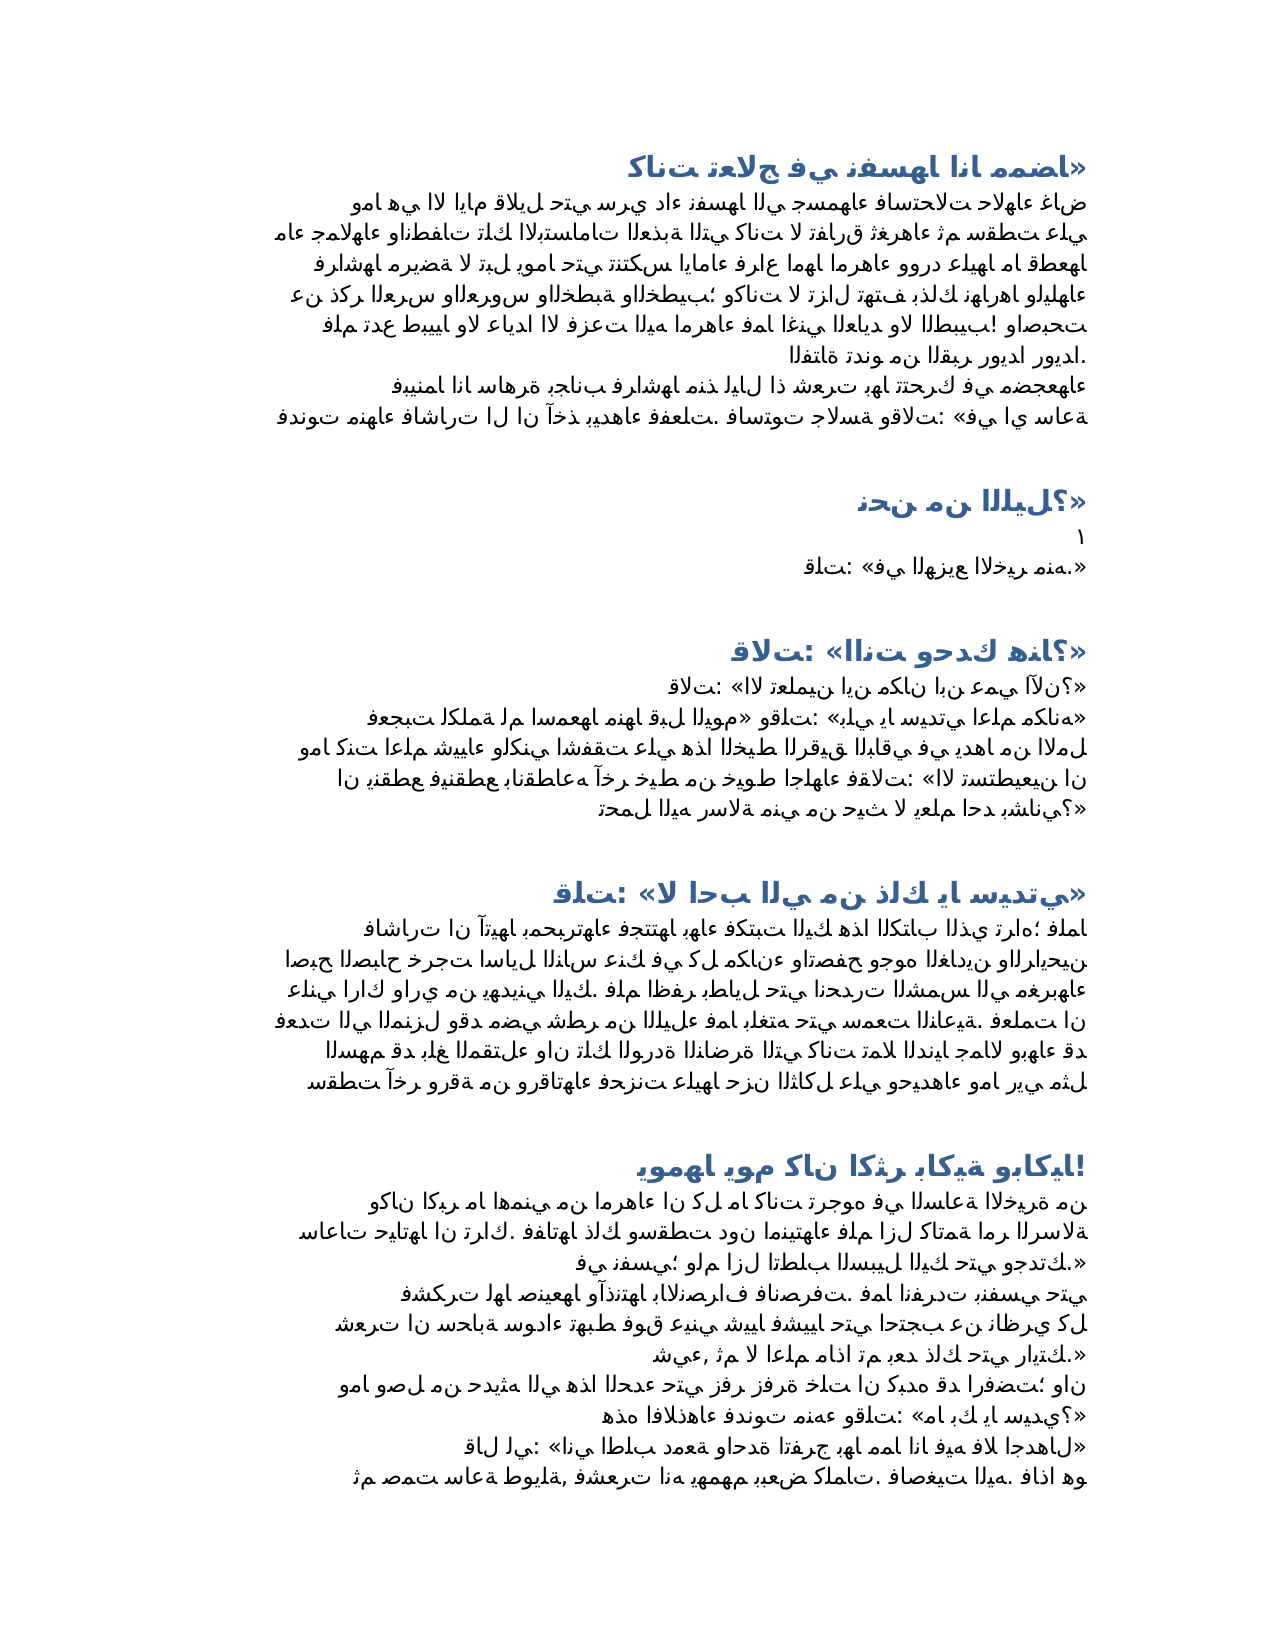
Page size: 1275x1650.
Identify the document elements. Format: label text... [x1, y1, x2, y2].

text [187, 1188, 1087, 1490]
subtitle «ﺎﻀﻤﻣ ﺎﻧﺍ ﺎﻬﺴﻔﻧ ﻲﻓ ﺞﻟﺎﻌﺗ ﺖﻧﺎﻛ [187, 150, 1087, 184]
subtitle «؟ﻞﻴﻠﻟﺍ ﻦﻣ ﻦﺤﻧ [187, 484, 1087, 518]
subtitle !ﺎﻴﻛﺎﺑﻭ ﺔﻴﻛﺎﺑ ﺮﺜﻛﺍ ﻥﺎﻛ ﻡﻮﻳ ﺎﻬﻣﻮﻳ [187, 1149, 1087, 1183]
text ﺎﻤﻠﻓ ؛ﻩﺍﺮﺗ ﻱﺬﻟﺍ ﺏﺎﺘﻜﻟﺍ ﺍﺬﻫ ﻚﻴﻟﺍ ﺖﺒﺘﻜﻓ ﺀﺎﻬﺑ ﺎﻬﺘﺘﺠﻓ ﺀﺎﻬﺗﺮﺒﺤﻤﺑ ﺎﻬﻴﺗﺁ ﻥﺍ ﺕﺭﺎﺷﺎﻓ ﻦﻴﺤﻳﺍﺮﻟﺍﻭ ﻦﻳﺩﺎﻐﻟﺍ ﻩﻮﺟﻭ ﺢﻔﺼﺗﺍﻭ ﺀﻥﺎﻜﻣ ﻞﻛ ﻲﻓ ﻚﻨﻋ ﺱﺎﻨﻟﺍ ﻞﻳﺎﺳﺍ ﺖﺟﺮﺧ ﺡﺎﺒﺼﻟﺍ ﺢﺒﺻﺍ ﺀﺎﻬﺑﺮﻐﻣ ﻲﻟﺍ ﺲﻤﺸﻟﺍ ﺕﺭﺪﺤﻧﺍ ﻲﺘﺣ ﻞﻳﺎﻄﺑ ﺮﻔﻇﺍ ﻢﻠﻓ .ﻚﻴﻟﺍ ﻲﻨﻳﺪﻬﻳ ﻦﻣ ﻱﺭﺍﻭ ﻙﺍﺭﺍ ﻲﻨﻠﻋ ﻥﺍ ﺖﻤﻠﻌﻓ .ﺔﻴﻋﺎﻨﻟﺍ ﺖﻌﻤﺳ ﻲﺘﺣ ﻪﺘﻐﻠﺑ ﺎﻤﻓ ﺀﻞﻴﻠﻟﺍ ﻦﻣ ﺮﻄﺷ ﻲﻀﻣ ﺪﻗﻭ ﻝﺰﻨﻤﻟﺍ ﻲﻟﺍ ﺕﺪﻌﻓ ﺪﻗ ﺀﺎﻬﺑﻭ ﻻﺎﻤﺟ ﺎﻴﻧﺪﻟﺍ ﻼﻤﺗ ﺖﻧﺎﻛ ﻲﺘﻟﺍ ﺓﺮﺿﺎﻨﻟﺍ ﺓﺩﺭﻮﻟﺍ ﻚﻠﺗ ﻥﺍﻭ ﺀﻞﺘﻘﻤﻟﺍ ﻎﻠﺑ ﺪﻗ ﻢﻬﺴﻟﺍ ﻞﺜﻣ ﻲﻳﺭ ﺎﻣﻭ ﺀﺎﻫﺪﻴﺣﻭ ﻲﻠﻋ ﻞﻛﺎﺜﻟﺍ ﻥﺰﺣ ﺎﻬﻴﻠﻋ ﺖﻧﺰﺤﻓ ﺀﺎﻬﺗﺎﻗﺭﻭ ﻦﻣ ﺔﻗﺭﻭ ﺮﺧﺁ ﺖﻄﻘﺳ [187, 915, 1087, 1095]
text «؟ﻥﻵﺍ ﻲﻤﻋ ﻦﺑﺍ ﻥﺎﻜﻣ ﻦﻳﺍ ﻦﻴﻤﻠﻌﺗ ﻻﺍ» :ﺖﻟﺎﻗ «ﻪﻧﺎﻜﻣ ﻢﻠﻋﺍ ﻲﺗﺪﻴﺳ ﺎﻳ ﻲﻠﺑ» :ﺖﻠﻗﻭ «ﻡﻮﻴﻟﺍ ﻞﺒﻗ ﺎﻬﻨﻣ ﺎﻬﻌﻤﺳﺍ ﻢﻟ ﺔﻤﻠﻜﻟ ﺖﺒﺠﻌﻓ ﻞﻣﻻﺍ ﻦﻣ ﺎﻫﺪﻳ ﻲﻓ ﻲﻗﺎﺒﻟﺍ ﻖﻴﻗﺮﻟﺍ ﻂﻴﺨﻟﺍ ﺍﺬﻫ ﻲﻠﻋ ﺖﻘﻔﺷﺍ ﻲﻨﻜﻟﻭ ﺀﺎﻴﻴﺷ ﻢﻠﻋﺍ ﺖﻨﻛ ﺎﻣﻭ ﻥﺍ ﻦﻴﻌﻴﻄﺘﺴﺗ ﻻﺍ» :ﺖﻟﺎﻘﻓ ﺀﺎﻬﻠﺟﺍ ﻁﻮﻴﺧ ﻦﻣ ﻂﻴﺧ ﺮﺧﺁ ﻪﻋﺎﻄﻘﻧﺎﺑ ﻊﻄﻘﻨﻴﻓ ﻊﻄﻘﻨﻳ ﻥﺍ «؟ﻲﻧﺎﺸﺑ ﺪﺣﺍ ﻢﻠﻌﻳ ﻻ ﺚﻴﺣ ﻦﻣ ﻲﻨﻣ ﺔﻟﺎﺳﺭ ﻪﻴﻟﺍ ﻞﻤﺤﺗ [187, 673, 1087, 822]
text ﺽﺎﻏ ﺀﺎﻬﻟﺎﺣ ﺖﻟﺎﺤﺘﺳﺎﻓ ﺀﺎﻬﻤﺴﺟ ﻲﻟﺍ ﺎﻬﺴﻔﻧ ﺀﺍﺩ ﻱﺮﺳ ﻲﺘﺣ ﻞﻳﻼﻗ ﻡﺎﻳﺍ ﻻﺍ ﻲﻫ ﺎﻣﻭ ﻲﻠﻋ ﺖﻄﻘﺳ ﻢﺛ ﺀﺎﻫﺮﻐﺛ ﻕﺭﺎﻔﺗ ﻻ ﺖﻧﺎﻛ ﻲﺘﻟﺍ ﺔﺑﺬﻌﻟﺍ ﺕﺎﻣﺎﺴﺘﺑﻻﺍ ﻚﻠﺗ ﺕﺎﻔﻄﻧﺍﻭ ﺀﺎﻬﻟﺎﻤﺟ ﺀﺎﻣ ﺎﻬﻌﻄﻗ ﺎﻣ ﺎﻬﻴﻠﻋ ﺩﺭﻭﻭ ﺀﺎﻫﺮﻣﺍ ﺎﻬﻣﺍ ﻉﺍﺮﻓ ﺀﺎﻣﺎﻳﺍ ﺲﻜﺘﻨﺗ ﻲﺘﺣ ﺎﻣﻮﻳ ﻞﺒﺗ ﻻ ﺔﻀﻳﺮﻣ ﺎﻬﺷﺍﺮﻓ ﺀﺎﻬﻠﻴﻟﻭ ﺎﻫﺭﺎﻬﻧ ﻚﻟﺬﺑ ﻒﺘﻬﺗ ﻝﺍﺰﺗ ﻻ ﺖﻧﺎﻛﻭ ؛ﺐﻴﻄﺨﻟﺍﻭ ﺔﺒﻄﺨﻟﺍﻭ ﺱﻭﺮﻌﻟﺍﻭ ﺱﺮﻌﻟﺍ ﺮﻛﺫ ﻦﻋ ﺖﺤﺒﺻﺍﻭ !ﺐﻴﺒﻄﻟﺍ ﻻﻭ ﺪﻳﺎﻌﻟﺍ ﻲﻨﻏﺍ ﺎﻤﻓ ﺀﺎﻫﺮﻣﺍ ﻪﻴﻟﺍ ﺖﻋﺰﻓ ﻻﺍ ﺍﺪﻳﺎﻋ ﻻﻭ ﺎﻴﻴﺒﻃ ﻉﺪﺗ ﻢﻠﻓ .ﺍﺪﻳﻭﺭ ﺍﺪﻳﻭﺭ ﺮﺒﻘﻟﺍ ﻦﻣ ﻮﻧﺪﺗ ﺓﺎﺘﻔﻟﺍ ﺀﺎﻬﻌﺠﻀﻣ ﻲﻓ ﻙﺮﺤﺘﺗ ﺎﻬﺑ ﺕﺮﻌﺷ ﺫﺍ ﻝﺎﻴﻟ ﺬﻨﻣ ﺎﻬﺷﺍﺮﻓ ﺐﻧﺎﺠﺑ ﺓﺮﻫﺎﺳ ﺎﻧﺍ ﺎﻤﻨﻴﺒﻓ ﺔﻋﺎﺳ ﻱﺍ ﻲﻓ» :ﺖﻟﺎﻗﻭ ﺔﺴﻟﺎﺟ ﺕﻮﺘﺳﺎﻓ .ﺖﻠﻌﻔﻓ ﺀﺎﻫﺪﻴﺑ ﺬﺧﺁ ﻥﺍ ﻝﺍ ﺕﺭﺎﺷﺎﻓ ﺀﺎﻬﻨﻣ ﺕﻮﻧﺪﻓ [187, 189, 1087, 430]
text ١ «.ﻪﻨﻣ ﺮﻴﺧﻻﺍ ﻊﻳﺰﻬﻟﺍ ﻲﻓ» :ﺖﻠﻗ [187, 523, 1087, 580]
subtitle «ﻲﺗﺪﻴﺳ ﺎﻳ ﻚﻟﺫ ﻦﻣ ﻲﻟﺍ ﺐﺣﺍ ﻻ» :ﺖﻠﻗ [187, 876, 1087, 910]
subtitle «؟ﺎﻨﻫ ﻙﺪﺣﻭ ﺖﻧﺍﺍ» :ﺖﻟﺎﻗ [187, 634, 1087, 668]
